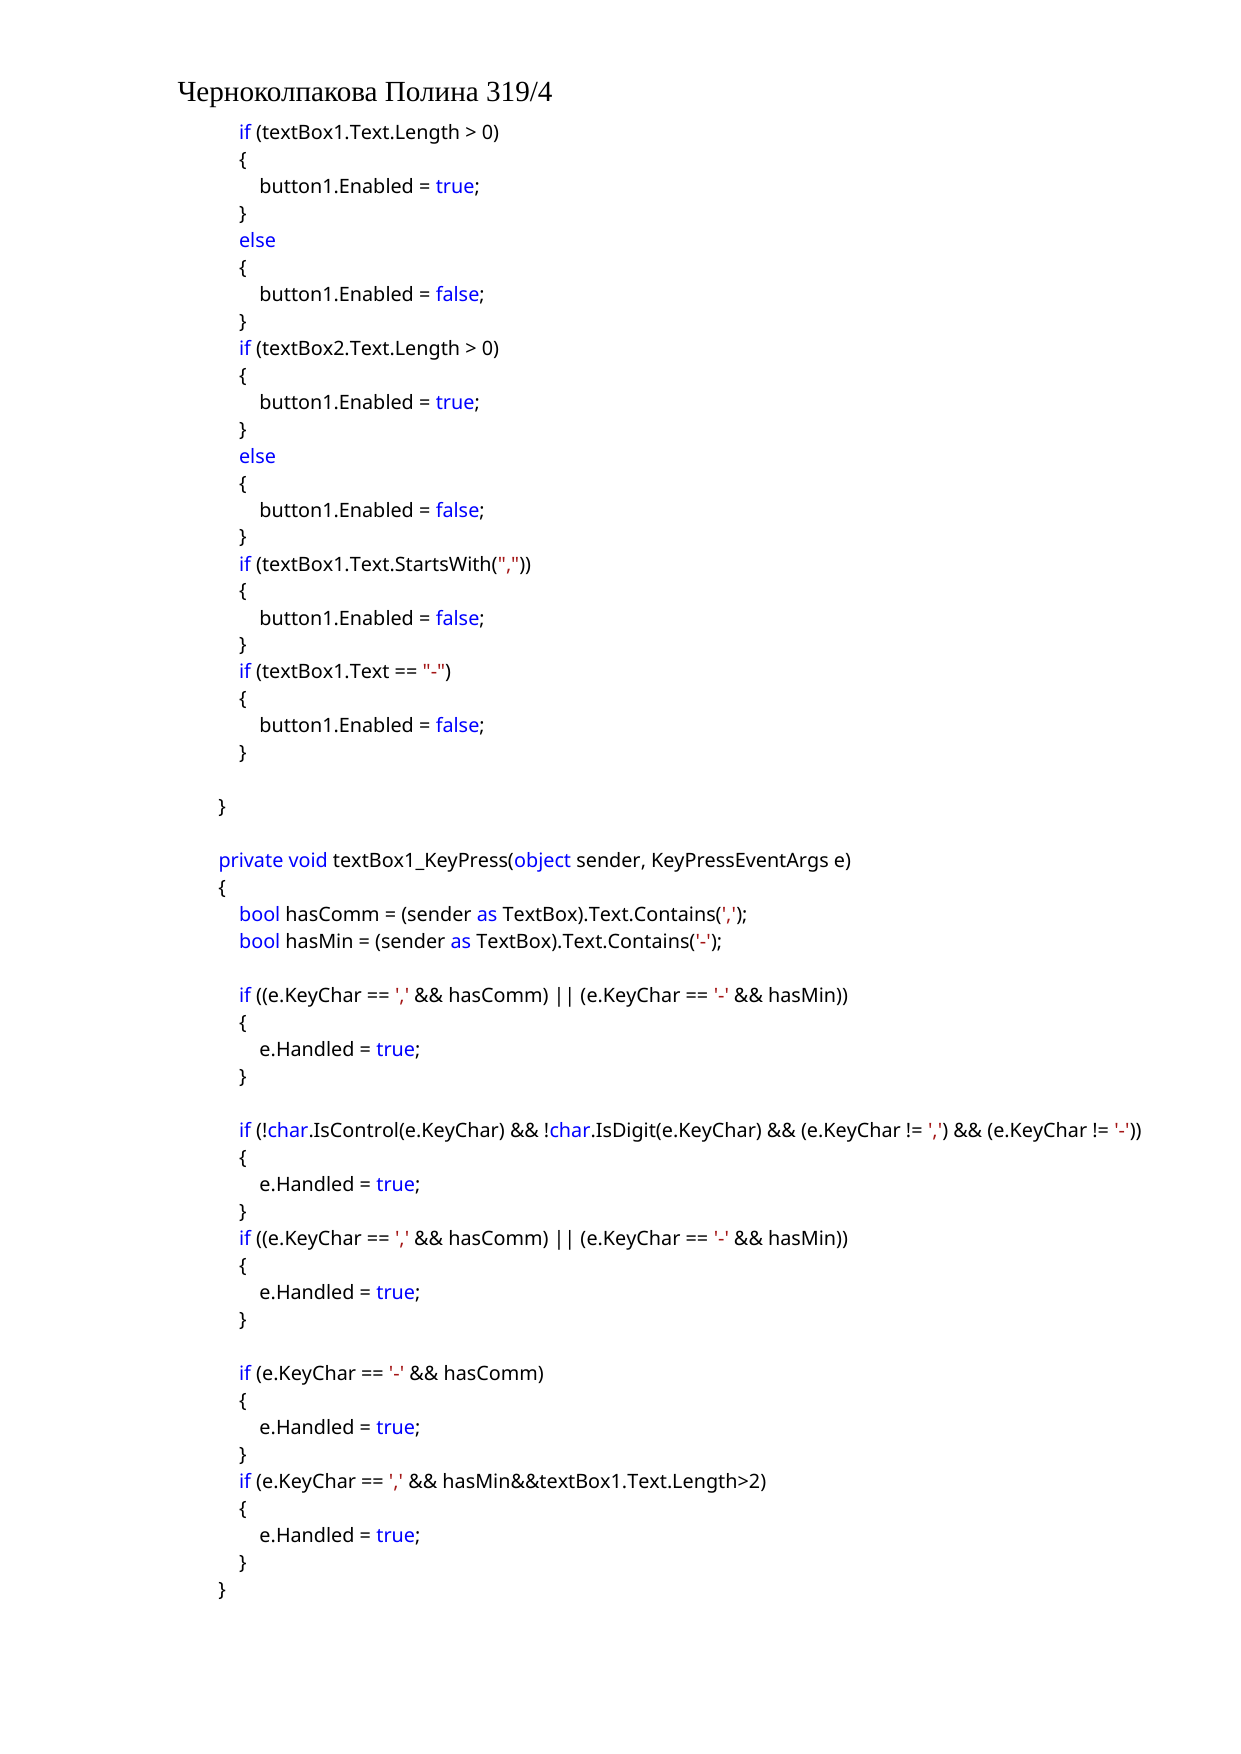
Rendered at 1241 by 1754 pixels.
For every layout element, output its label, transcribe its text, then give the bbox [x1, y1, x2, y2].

text e.Handled = true; [177, 1521, 1152, 1548]
text } [177, 1197, 1152, 1224]
text { [177, 361, 1152, 388]
text else [177, 226, 1152, 253]
text { [177, 469, 1152, 496]
text if (textBox1.Text.Length > 0) [177, 118, 1152, 145]
text { [177, 145, 1152, 172]
text bool hasMin = (sender as TextBox).Text.Contains('-'); [177, 927, 1152, 954]
text { [177, 577, 1152, 604]
text e.Handled = true; [177, 1413, 1152, 1440]
text } [177, 1305, 1152, 1332]
text private void textBox1_KeyPress(object sender, KeyPressEventArgs e) [177, 847, 1152, 873]
text } [177, 1575, 1152, 1602]
text button1.Enabled = true; [177, 388, 1152, 415]
text { [177, 873, 1152, 901]
text bool hasComm = (sender as TextBox).Text.Contains(','); [177, 901, 1152, 927]
text { [177, 253, 1152, 280]
text { [177, 1386, 1152, 1413]
text button1.Enabled = false; [177, 604, 1152, 631]
text button1.Enabled = false; [177, 496, 1152, 523]
text } [177, 1440, 1152, 1467]
text button1.Enabled = false; [177, 280, 1152, 307]
text } [177, 1062, 1152, 1089]
text } [177, 793, 1152, 819]
text if (textBox1.Text.StartsWith(",")) [177, 550, 1152, 577]
text } [177, 1548, 1152, 1575]
text { [177, 685, 1152, 712]
text { [177, 1251, 1152, 1278]
text } [177, 415, 1152, 442]
text else [177, 442, 1152, 469]
text } [177, 631, 1152, 658]
text e.Handled = true; [177, 1278, 1152, 1305]
text if (e.KeyChar == ',' && hasMin&&textBox1.Text.Length>2) [177, 1467, 1152, 1494]
text e.Handled = true; [177, 1170, 1152, 1197]
text button1.Enabled = true; [177, 172, 1152, 199]
text { [177, 1494, 1152, 1521]
text if ((e.KeyChar == ',' && hasComm) || (e.KeyChar == '-' && hasMin)) [177, 1224, 1152, 1251]
text button1.Enabled = false; [177, 712, 1152, 739]
text if (textBox1.Text == "-") [177, 658, 1152, 685]
text } [177, 739, 1152, 766]
text { [177, 1143, 1152, 1170]
text } [177, 523, 1152, 550]
text { [177, 1008, 1152, 1035]
text if (!char.IsControl(e.KeyChar) && !char.IsDigit(e.KeyChar) && (e.KeyChar != ',') && (e.KeyChar != '-')) [177, 1116, 1152, 1143]
text e.Handled = true; [177, 1035, 1152, 1062]
text } [177, 199, 1152, 226]
text if (textBox2.Text.Length > 0) [177, 334, 1152, 361]
text } [177, 307, 1152, 334]
text if (e.KeyChar == '-' && hasComm) [177, 1359, 1152, 1386]
text if ((e.KeyChar == ',' && hasComm) || (e.KeyChar == '-' && hasMin)) [177, 981, 1152, 1008]
